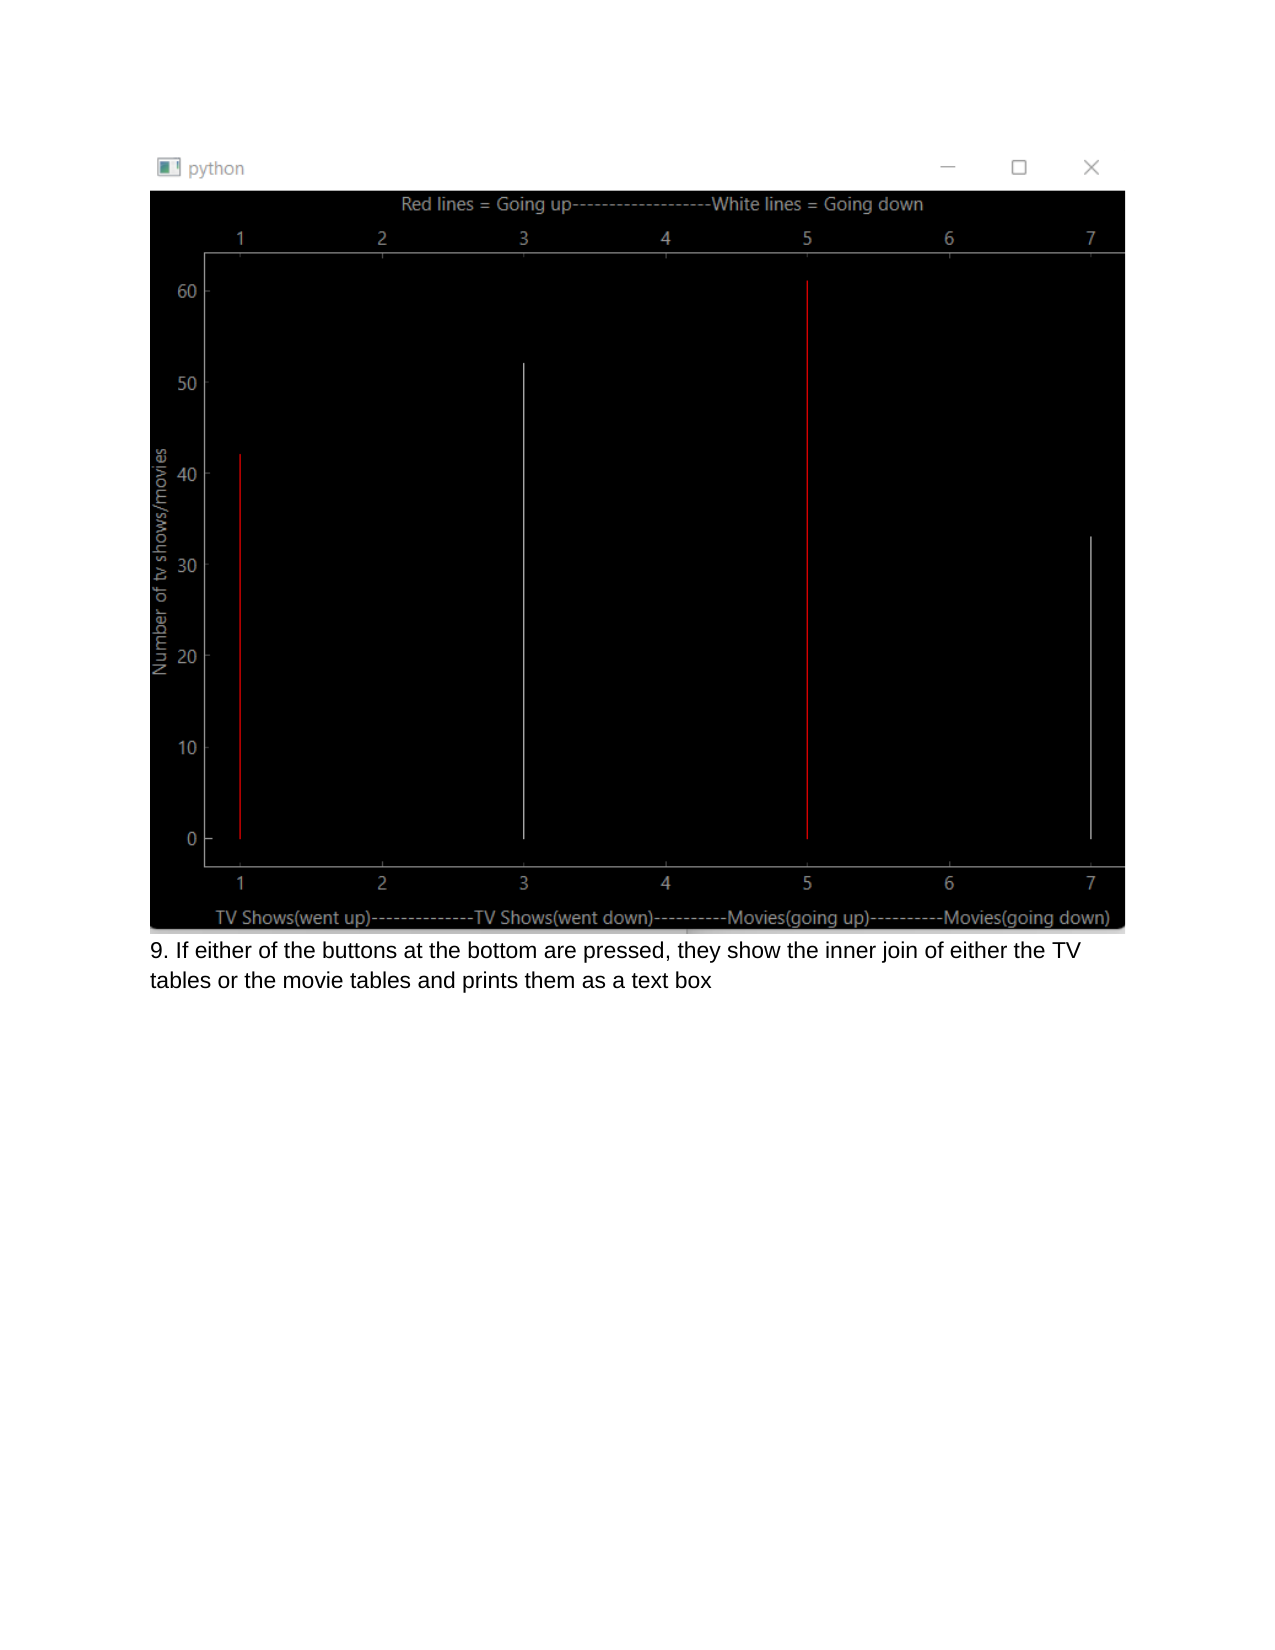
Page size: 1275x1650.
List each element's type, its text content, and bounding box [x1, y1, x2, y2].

text 9. If either of the buttons at the bottom are pressed, they show the inner join of either the TV tables or the movie tables and prints them as a text box [150, 937, 1125, 994]
picture [150, 150, 1125, 934]
